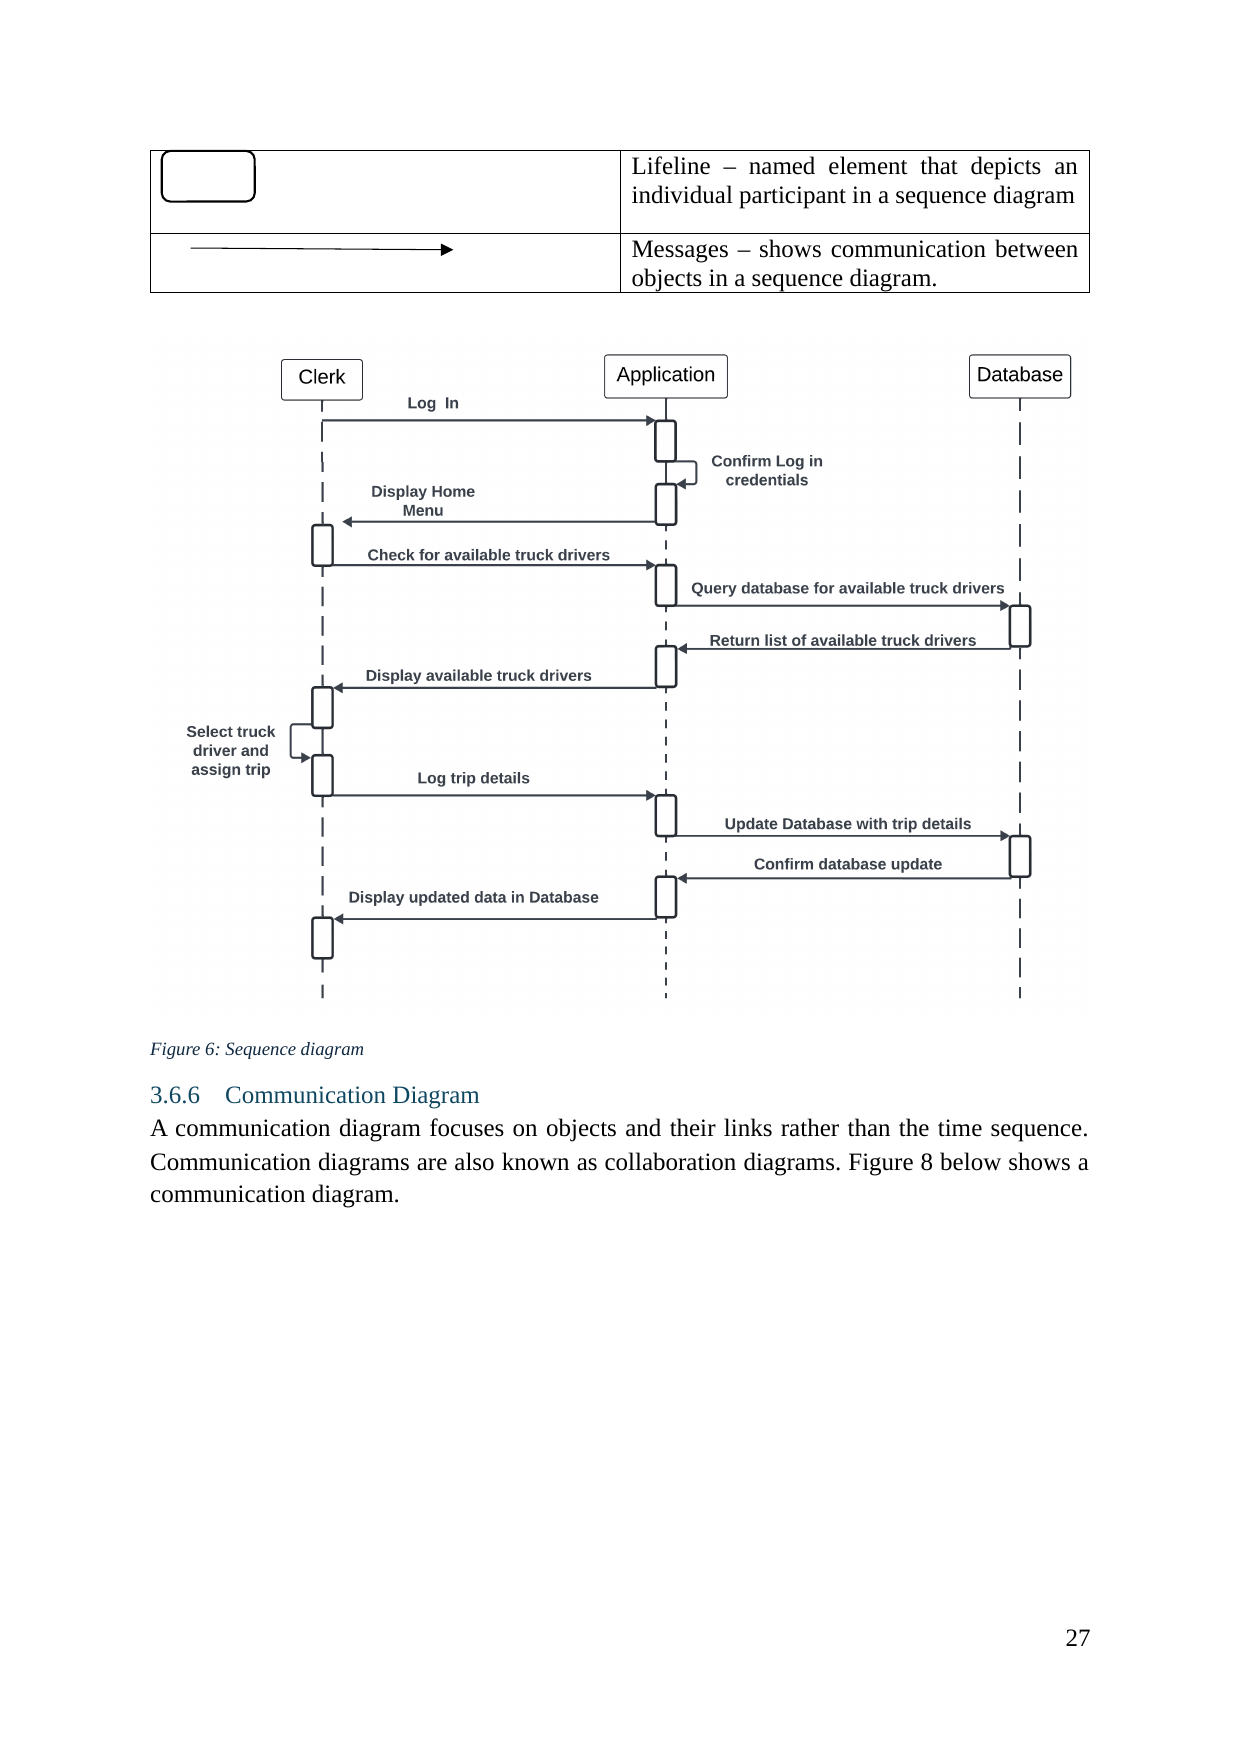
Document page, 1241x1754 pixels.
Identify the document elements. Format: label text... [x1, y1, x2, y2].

table_cell Lifeline – named element that depicts an individual participant in a sequence diagram [621, 151, 1089, 233]
table_cell Messages – shows communication between objects in a sequence diagram. [621, 234, 1089, 292]
picture [150, 335, 1091, 1018]
subtitle Communication Diagram [150, 1081, 1090, 1109]
text A communication diagram focuses on objects and their links rather than the time sequence. Communication diagrams are also known as collaboration diagrams. Figure 8 below shows a communication diagram. [150, 1113, 1090, 1208]
table_cell [151, 234, 620, 292]
table_cell [151, 151, 620, 233]
